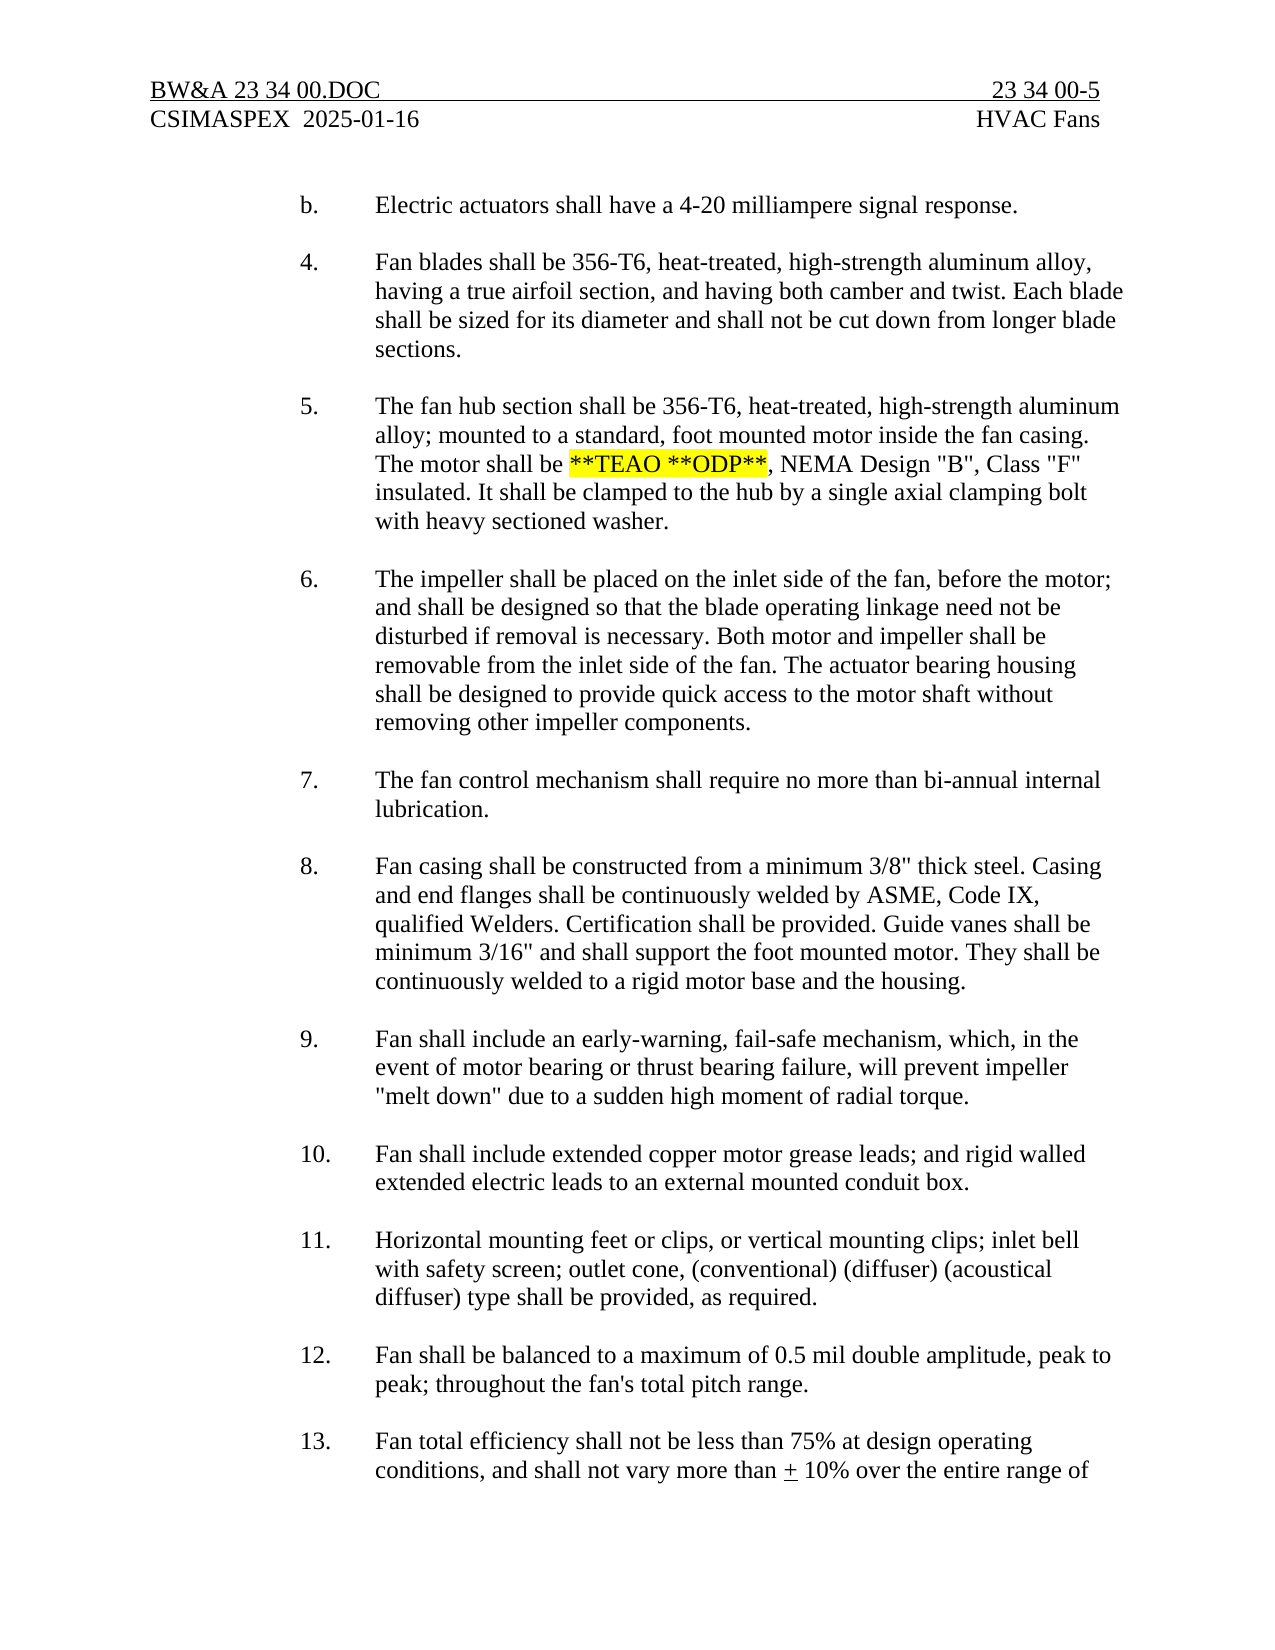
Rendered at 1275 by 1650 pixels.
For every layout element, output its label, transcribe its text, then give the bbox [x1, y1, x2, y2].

list The impeller shall be placed on the inlet side of the fan, before the motor; and shall be designed so that the blade operating linkage need not be disturbed if removal is necessary. Both motor and impeller shall be removable from the inlet side of the fan. The actuator bearing housing shall be designed to provide quick access to the motor shaft without removing other impeller components. [300, 564, 1125, 736]
list Fan shall be balanced to a maximum of 0.5 mil double amplitude, peak to peak; throughout the fan's total pitch range. [300, 1340, 1125, 1397]
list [300, 1426, 1125, 1484]
list Electric actuators shall have a 4-20 milliampere signal response. [300, 190, 1125, 219]
list Fan shall include an early-warning, fail-safe mechanism, which, in the event of motor bearing or thrust bearing failure, will prevent impeller "melt down" due to a sudden high moment of radial torque. [300, 1024, 1125, 1110]
list Fan shall include extended copper motor grease leads; and rigid walled extended electric leads to an external mounted conduit box. [300, 1139, 1125, 1196]
list Horizontal mounting feet or clips, or vertical mounting clips; inlet bell with safety screen; outlet cone, (conventional) (diffuser) (acoustical diffuser) type shall be provided, as required. [300, 1225, 1125, 1311]
list The fan control mechanism shall require no more than bi-annual internal lubrication. [300, 765, 1125, 822]
list The fan hub section shall be 356-T6, heat-treated, high-strength aluminum alloy; mounted to a standard, foot mounted motor inside the fan casing. The motor shall be **TEAO **ODP**, NEMA Design "B", Class "F" insulated. It shall be clamped to the hub by a single axial clamping bolt with heavy sectioned washer. [300, 391, 1125, 535]
list Fan blades shall be 356-T6, heat-treated, high-strength aluminum alloy, having a true airfoil section, and having both camber and twist. Each blade shall be sized for its diameter and shall not be cut down from longer blade sections. [300, 247, 1125, 362]
list Fan casing shall be constructed from a minimum 3/8" thick steel. Casing and end flanges shall be continuously welded by ASME, Code IX, qualified Welders. Certification shall be provided. Guide vanes shall be minimum 3/16" and shall support the foot mounted motor. They shall be continuously welded to a rigid motor base and the housing. [300, 851, 1125, 995]
